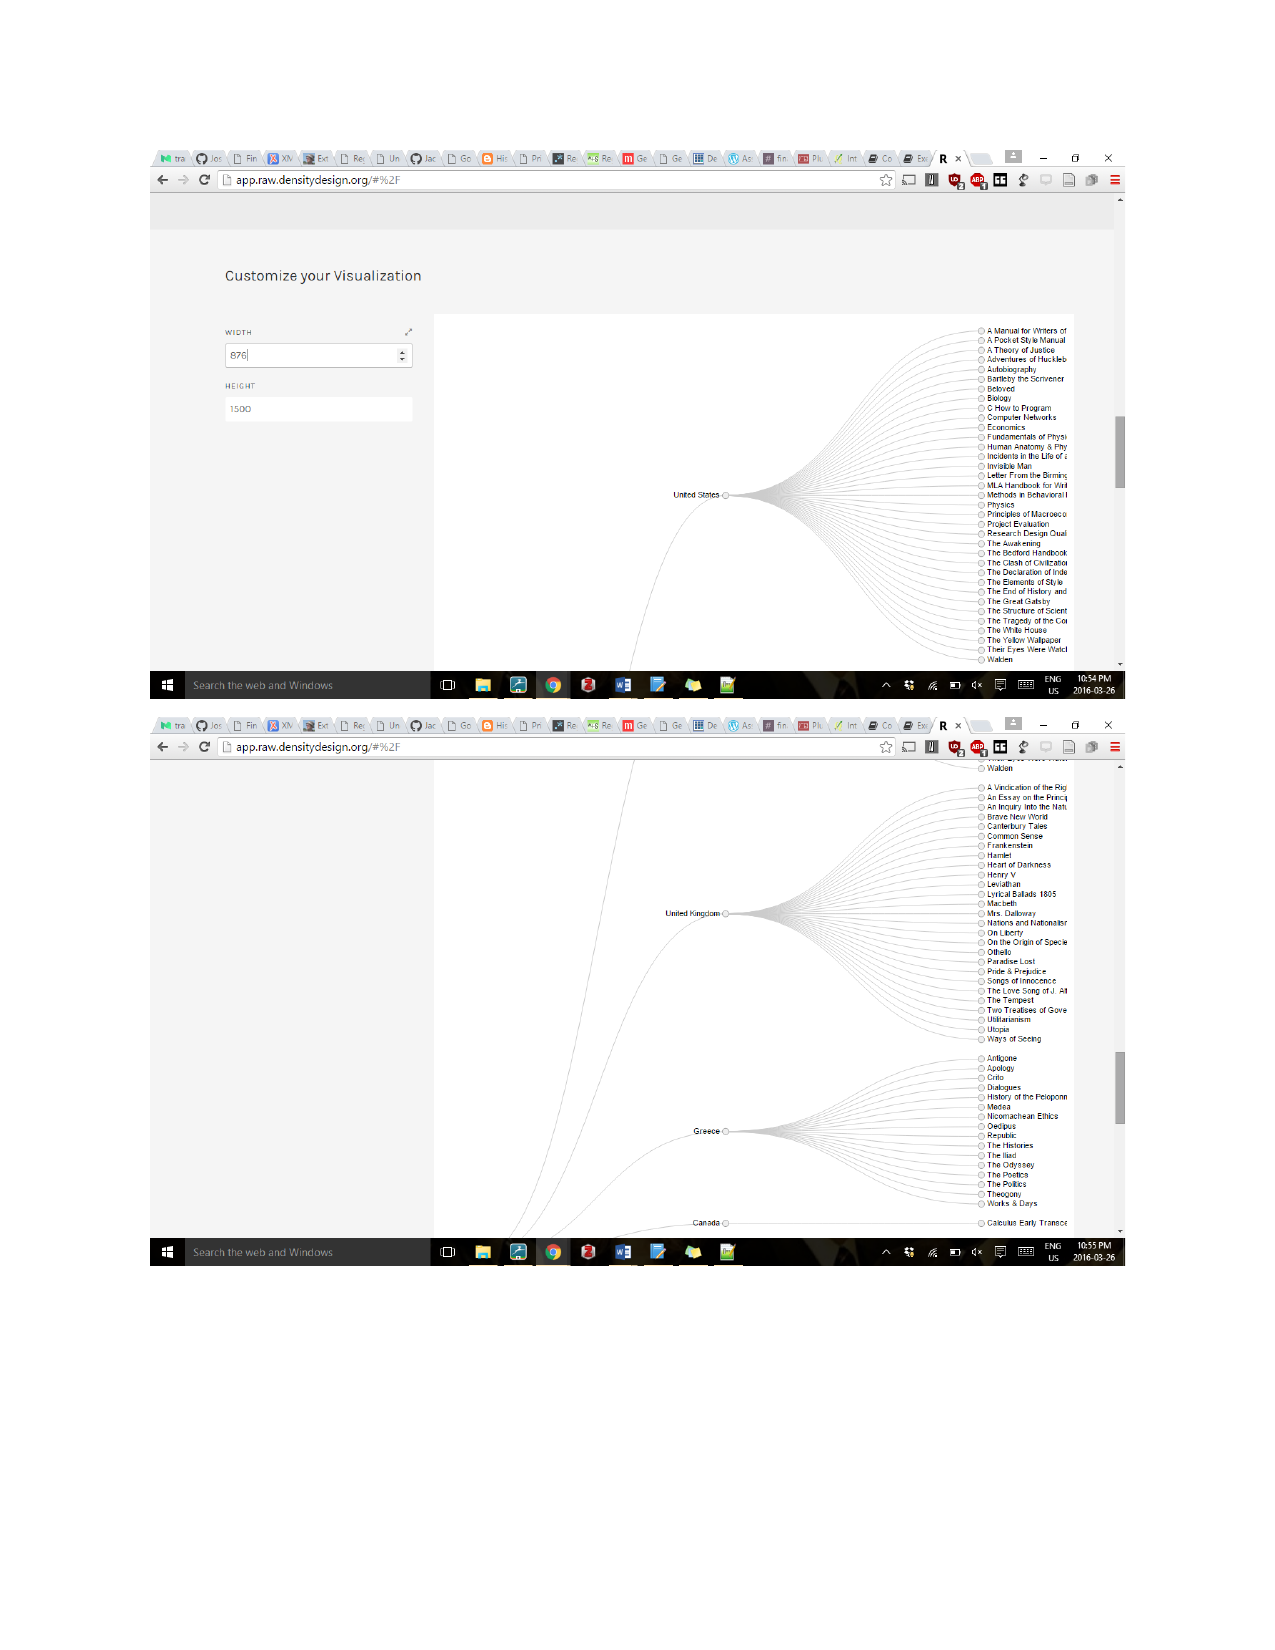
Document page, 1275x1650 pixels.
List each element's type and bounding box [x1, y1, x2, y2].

picture [150, 717, 1125, 1266]
picture [150, 150, 1125, 699]
